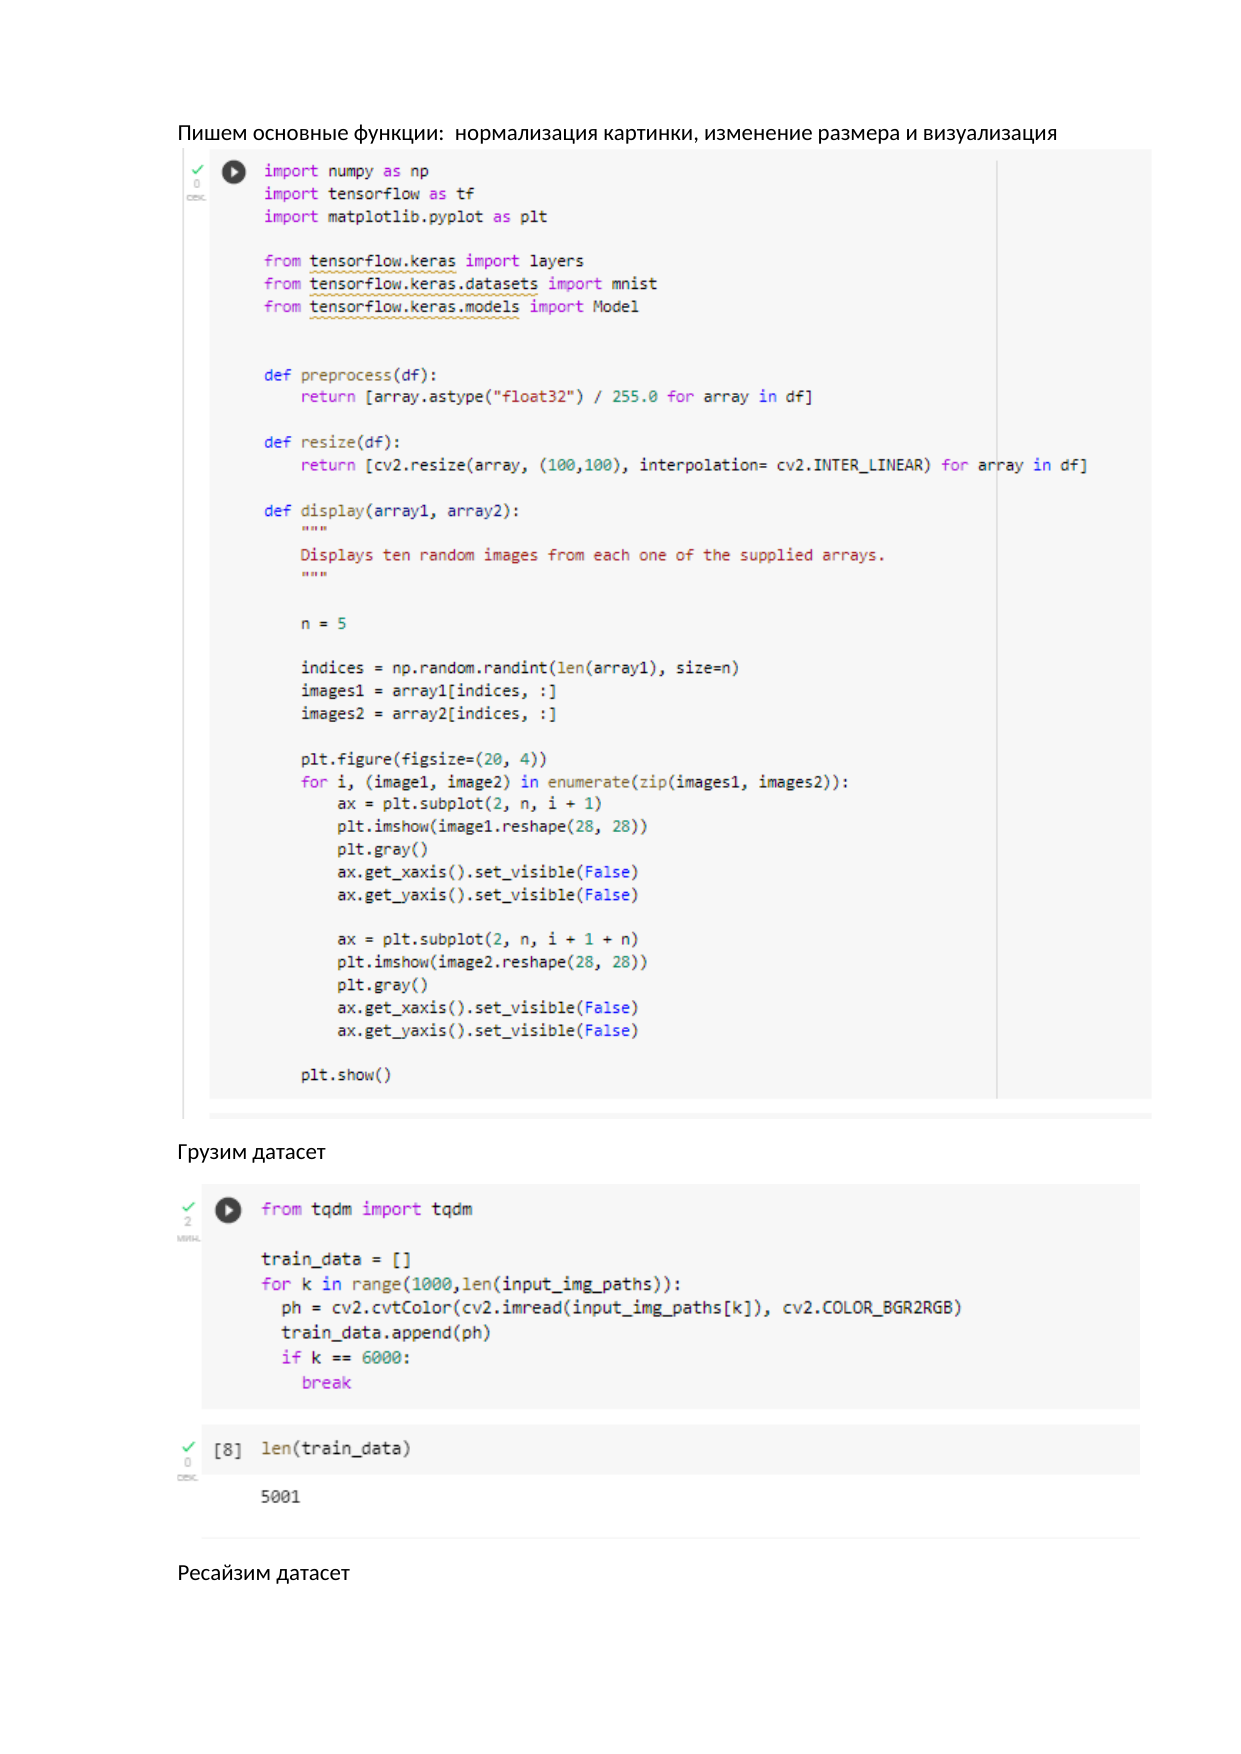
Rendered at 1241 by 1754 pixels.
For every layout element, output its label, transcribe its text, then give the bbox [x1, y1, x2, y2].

text Ресайзим датасет [177, 1558, 1152, 1586]
text Грузим датасет [177, 1137, 1152, 1165]
picture [177, 148, 1152, 1119]
text Пишем основные функции: нормализация картинки, изменение размера и визуализация [177, 118, 1152, 148]
picture [177, 1184, 1140, 1539]
